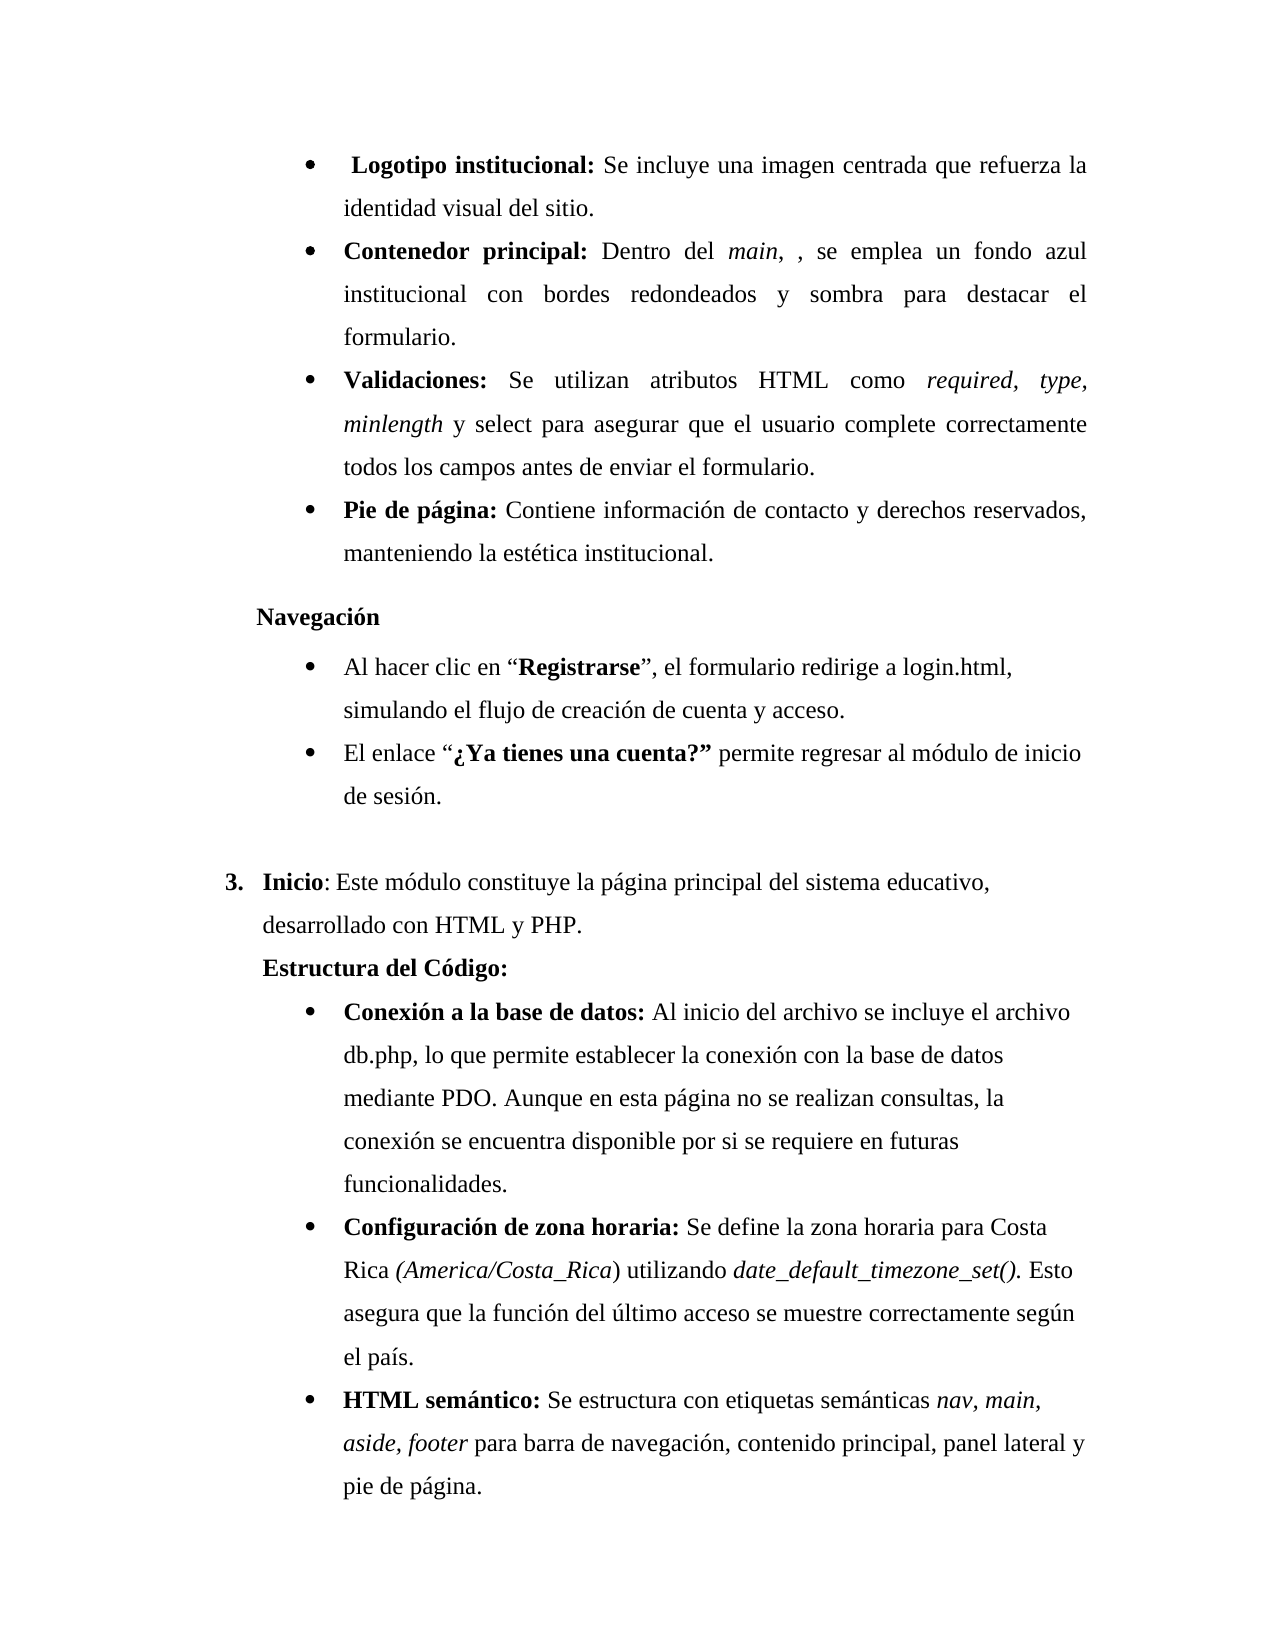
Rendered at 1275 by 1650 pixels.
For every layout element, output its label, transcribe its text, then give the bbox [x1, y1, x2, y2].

list Al hacer clic en “Registrarse”, el formulario redirige a login.html, simulando el flujo de creación de cuenta y acceso. [306, 652, 1087, 723]
list Inicio: Este módulo constituye la página principal del sistema educativo, desarrollado con HTML y PHP. [225, 867, 1087, 939]
text Navegación [187, 602, 1087, 631]
list Logotipo institucional: Se incluye una imagen centrada que refuerza la identidad visual del sitio. [306, 150, 1087, 222]
list Contenedor principal: Dentro del main, , se emplea un fondo azul institucional con bordes redondeados y sombra para destacar el formulario. [306, 236, 1087, 351]
list Estructura del Código: [262, 953, 1087, 982]
list HTML semántico: Se estructura con etiquetas semánticas nav, main, aside, footer para barra de navegación, contenido principal, panel lateral y pie de página. [306, 1385, 1087, 1500]
list Pie de página: Contiene información de contacto y derechos reservados, manteniendo la estética institucional. [306, 495, 1087, 567]
list Conexión a la base de datos: Al inicio del archivo se incluye el archivo db.php, lo que permite establecer la conexión con la base de datos mediante PDO. Aunque en esta página no se realizan consultas, la conexión se encuentra disponible por si se requiere en futuras funcionalidades. [306, 997, 1087, 1198]
list El enlace “¿Ya tienes una cuenta?” permite regresar al módulo de inicio de sesión. [306, 738, 1087, 810]
list Validaciones: Se utilizan atributos HTML como required, type, minlength y select para asegurar que el usuario complete correctamente todos los campos antes de enviar el formulario. [306, 366, 1087, 481]
list Configuración de zona horaria: Se define la zona horaria para Costa Rica (America/Costa_Rica) utilizando date_default_timezone_set(). Esto asegura que la función del último acceso se muestre correctamente según el país. [306, 1212, 1087, 1370]
